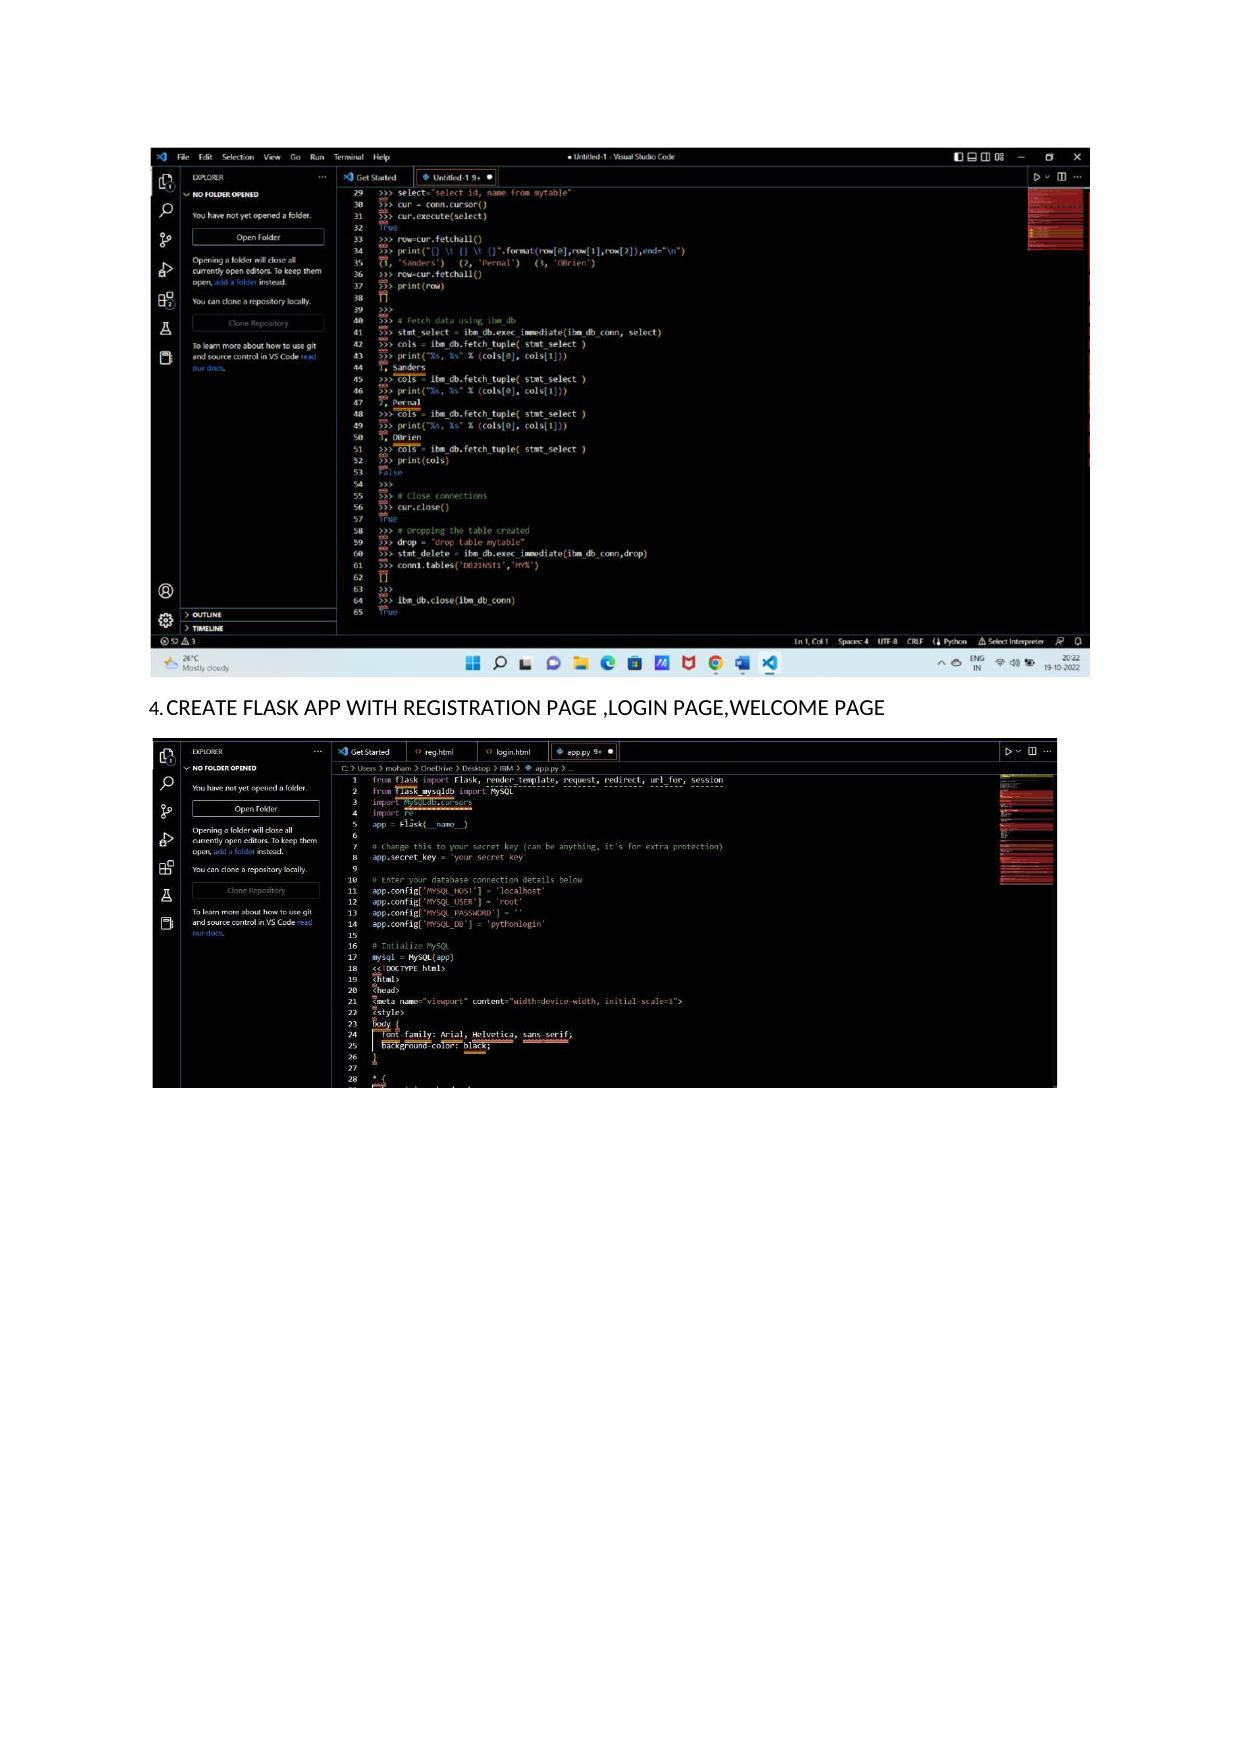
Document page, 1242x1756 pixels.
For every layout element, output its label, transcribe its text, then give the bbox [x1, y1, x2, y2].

picture [150, 147, 1090, 677]
picture [152, 738, 1058, 1088]
list CREATE FLASK APP WITH REGISTRATION PAGE ,LOGIN PAGE,WELCOME PAGE [148, 693, 1104, 721]
